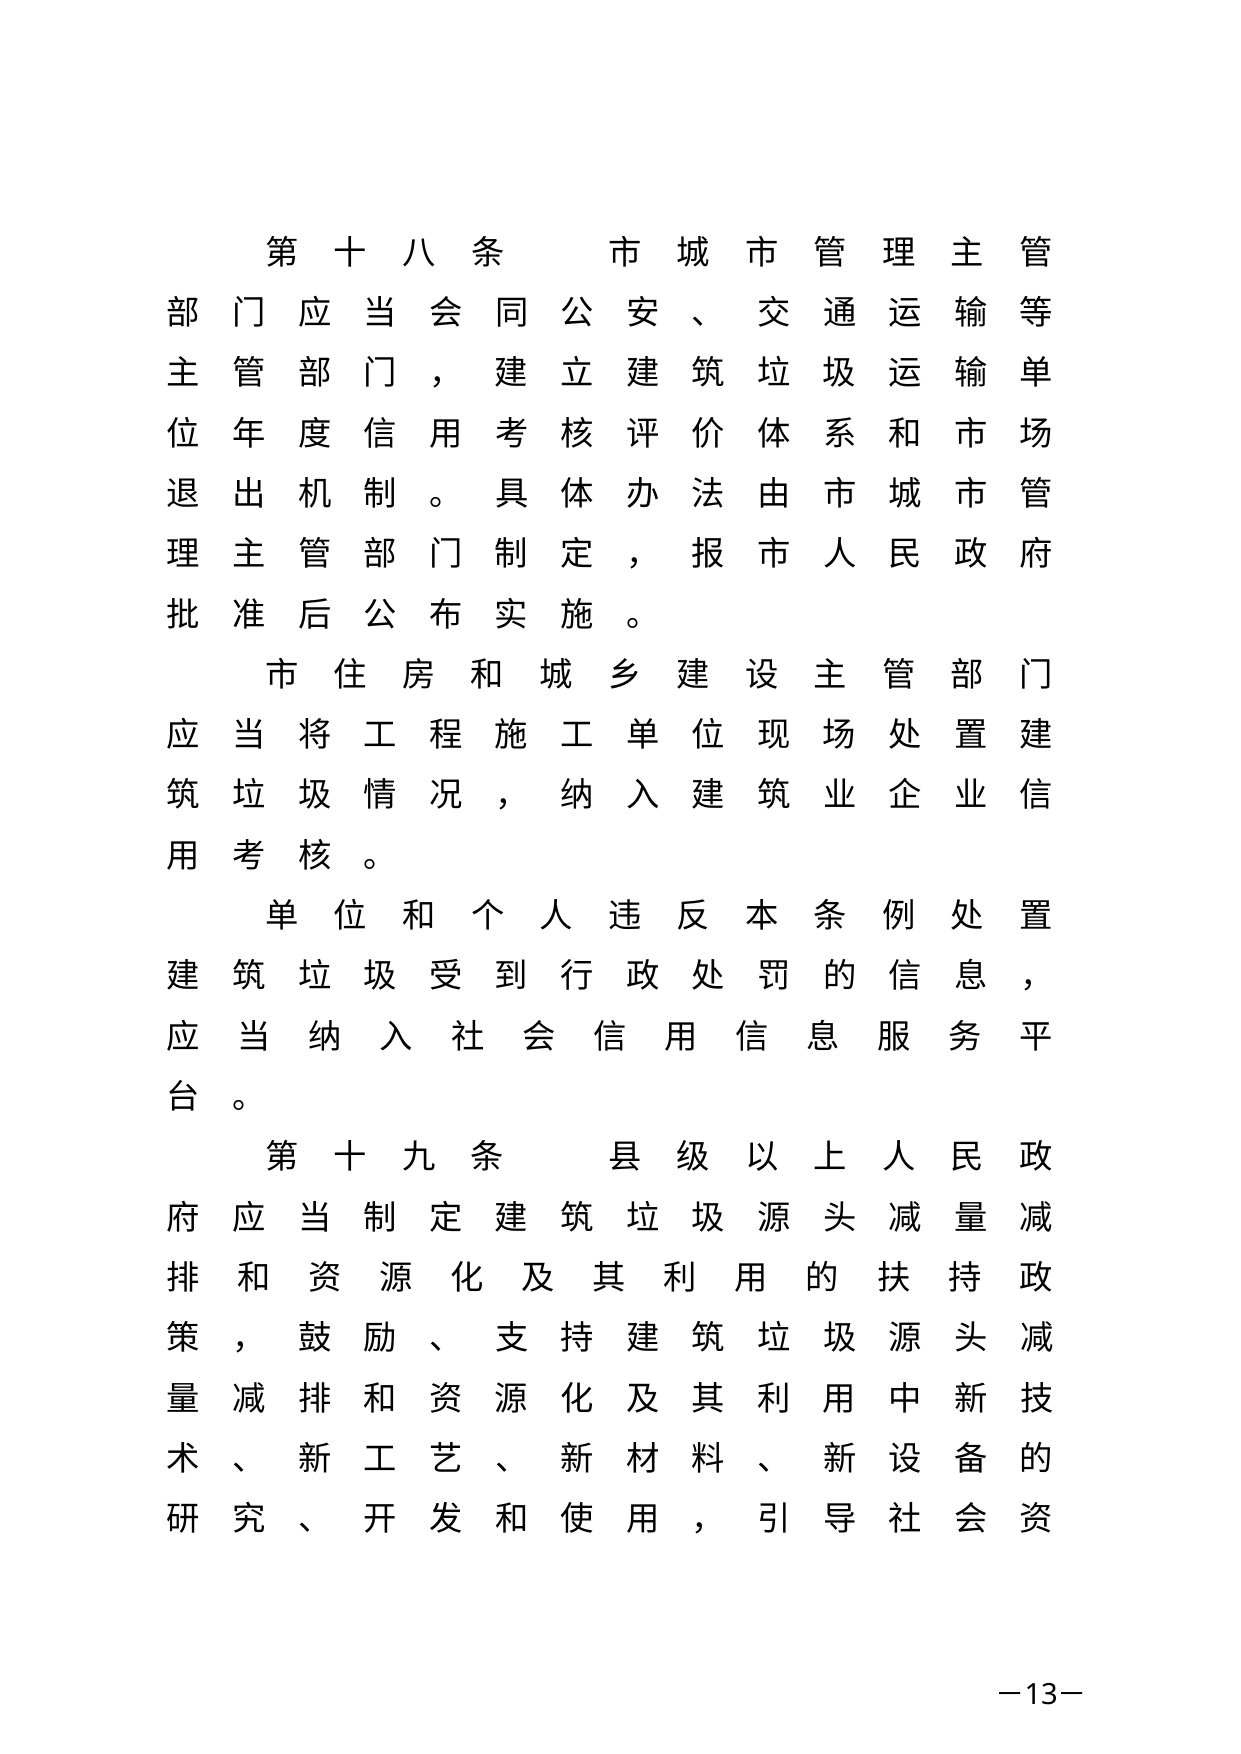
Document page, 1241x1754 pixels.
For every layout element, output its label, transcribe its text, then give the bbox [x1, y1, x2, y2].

text 市住房和城乡建设主管部门应当将工程施工单位现场处置建筑垃圾情况，纳入建筑业企业信用考核。 [167, 642, 1085, 883]
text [167, 1124, 1085, 1546]
text 单位和个人违反本条例处置建筑垃圾受到行政处罚的信息，应当纳入社会信用信息服务平台。 [167, 883, 1085, 1124]
text 第十八条 市城市管理主管部门应当会同公安、交通运输等主管部门，建立建筑垃圾运输单位年度信用考核评价体系和市场退出机制。具体办法由市城市管理主管部门制定，报市人民政府批准后公布实施。 [167, 219, 1085, 642]
